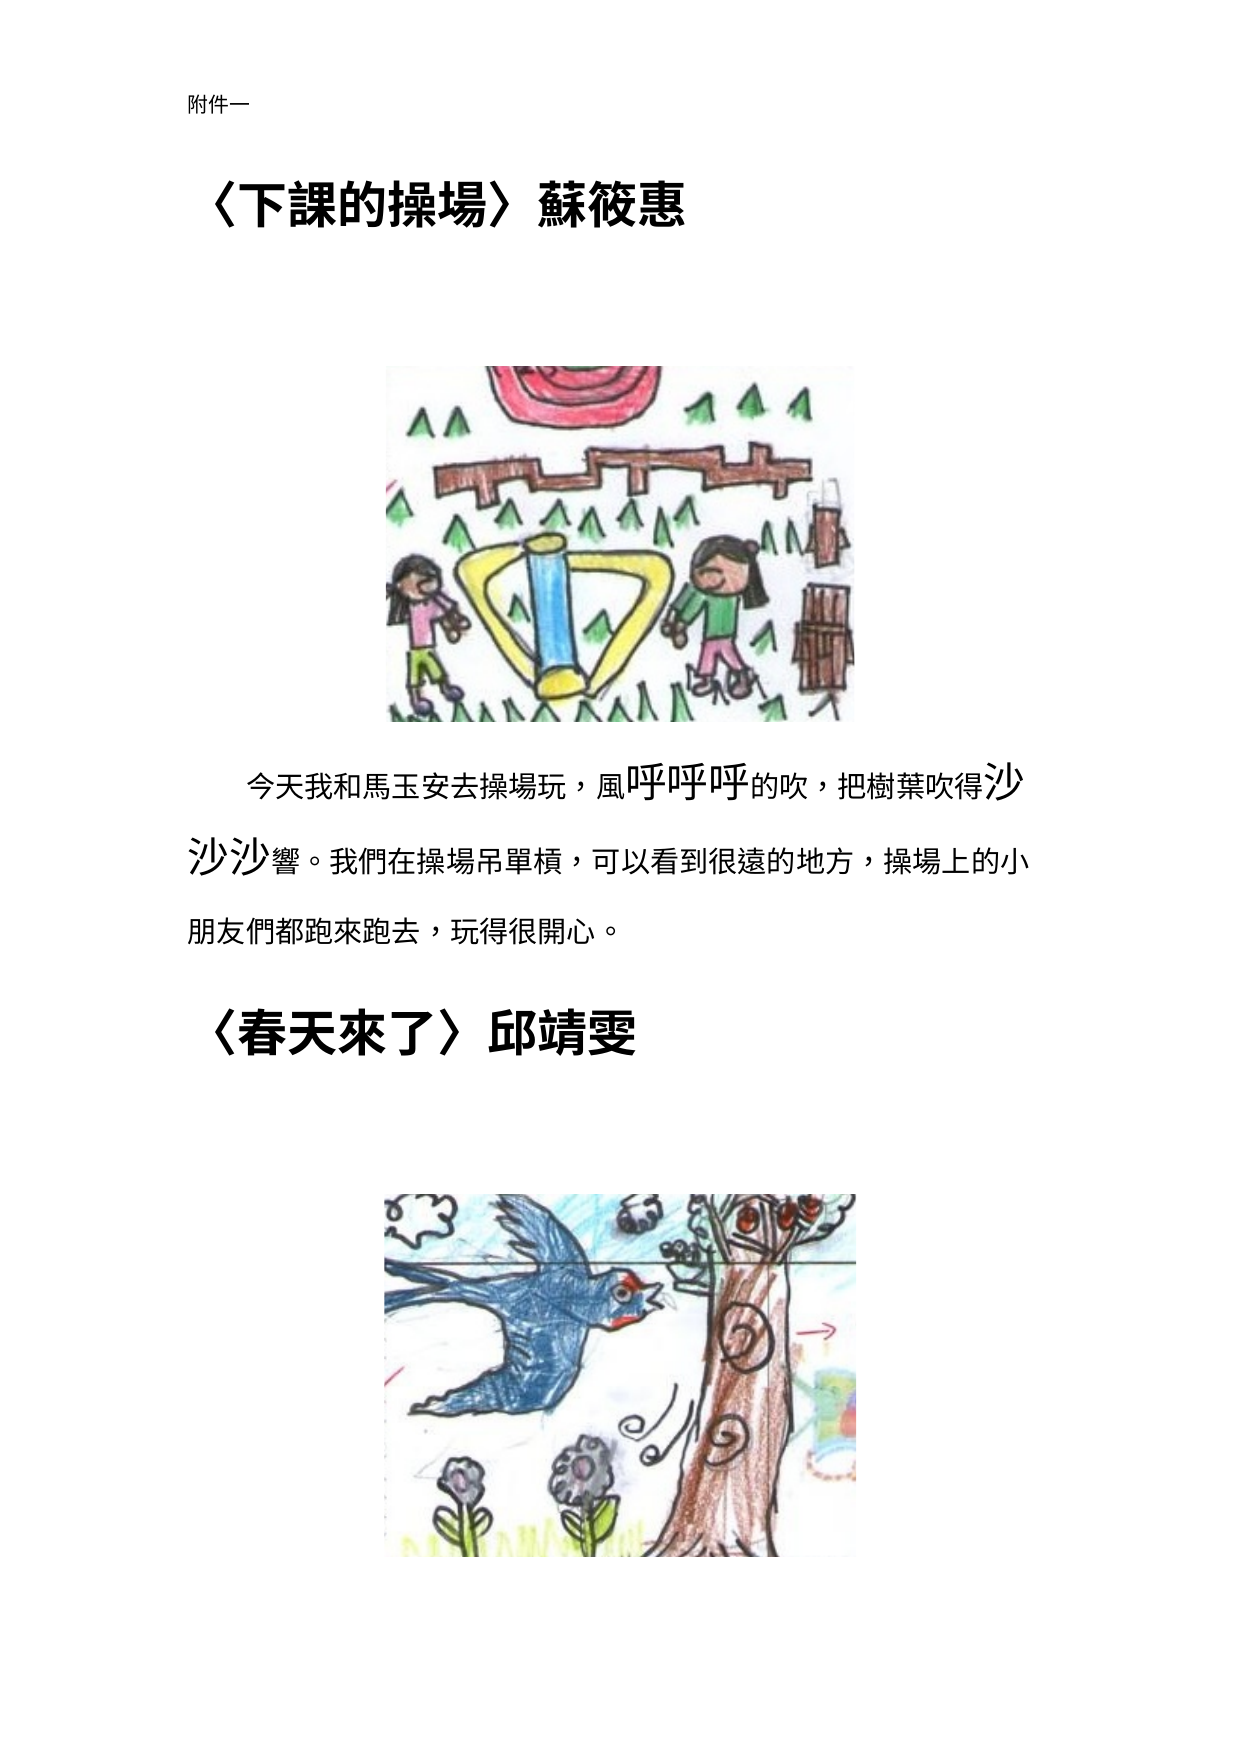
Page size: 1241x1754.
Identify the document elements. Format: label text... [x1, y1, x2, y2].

picture [385, 366, 855, 722]
text 今天我和馬玉安去操場玩，風呼呼呼的吹，把樹葉吹得沙沙沙響。我們在操場吊單槓，可以看到很遠的地方，操場上的小朋友們都跑來跑去，玩得很開心。 [187, 742, 1053, 967]
subtitle 〈春天來了〉邱靖雯 [187, 992, 1053, 1067]
subtitle 〈下課的操場〉蘇筱惠 [187, 164, 1053, 239]
picture [384, 1194, 857, 1557]
